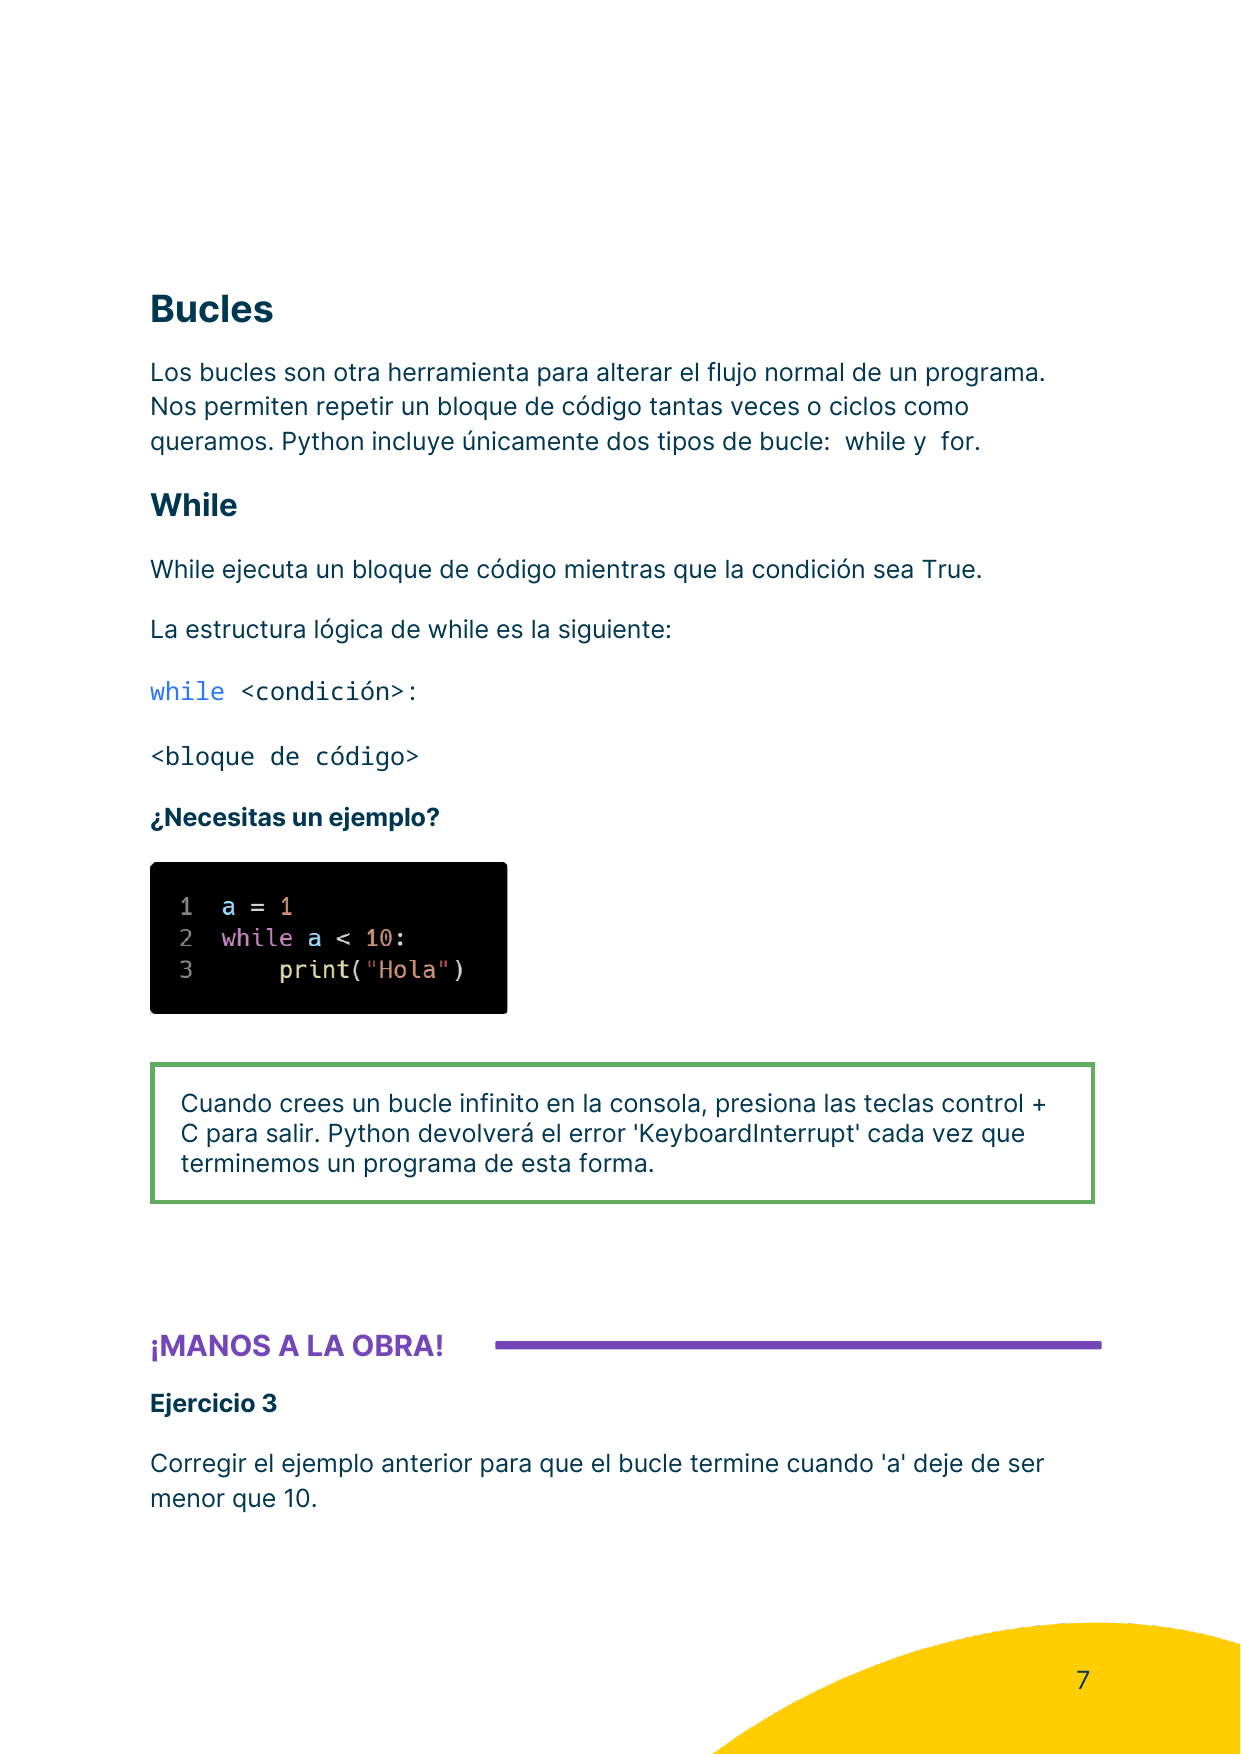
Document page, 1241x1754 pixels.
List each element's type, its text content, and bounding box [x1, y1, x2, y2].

picture [506, 1622, 1241, 1754]
text <bloque de código> [150, 738, 1090, 772]
picture [150, 862, 508, 1014]
subtitle While [150, 486, 1090, 524]
text La estructura lógica de while es la siguiente: [150, 614, 1090, 644]
text ¿Necesitas un ejemplo? [150, 802, 1090, 833]
subtitle Bucles [150, 286, 1090, 332]
text ¡MANOS A LA OBRA! [150, 1328, 1090, 1363]
text Corregir el ejemplo anterior para que el bucle termine cuando 'a' deje de ser menor que 10. [150, 1448, 1090, 1513]
text Ejercicio 3 [150, 1388, 1090, 1419]
text while <condición>: [150, 674, 1090, 708]
text Los bucles son otra herramienta para alterar el flujo normal de un programa. Nos permiten repetir un bloque de código tantas veces o ciclos como queramos. Python incluye únicamente dos tipos de bucle: while y for. [150, 357, 1090, 457]
table_header Cuando crees un bucle infinito en la consola, presiona las teclas control + C para salir. Python devolverá el error 'KeyboardInterrupt' cada vez que terminemos un programa de esta forma. [155, 1067, 1091, 1199]
text While ejecuta un bloque de código mientras que la condición sea True. [150, 554, 1090, 585]
